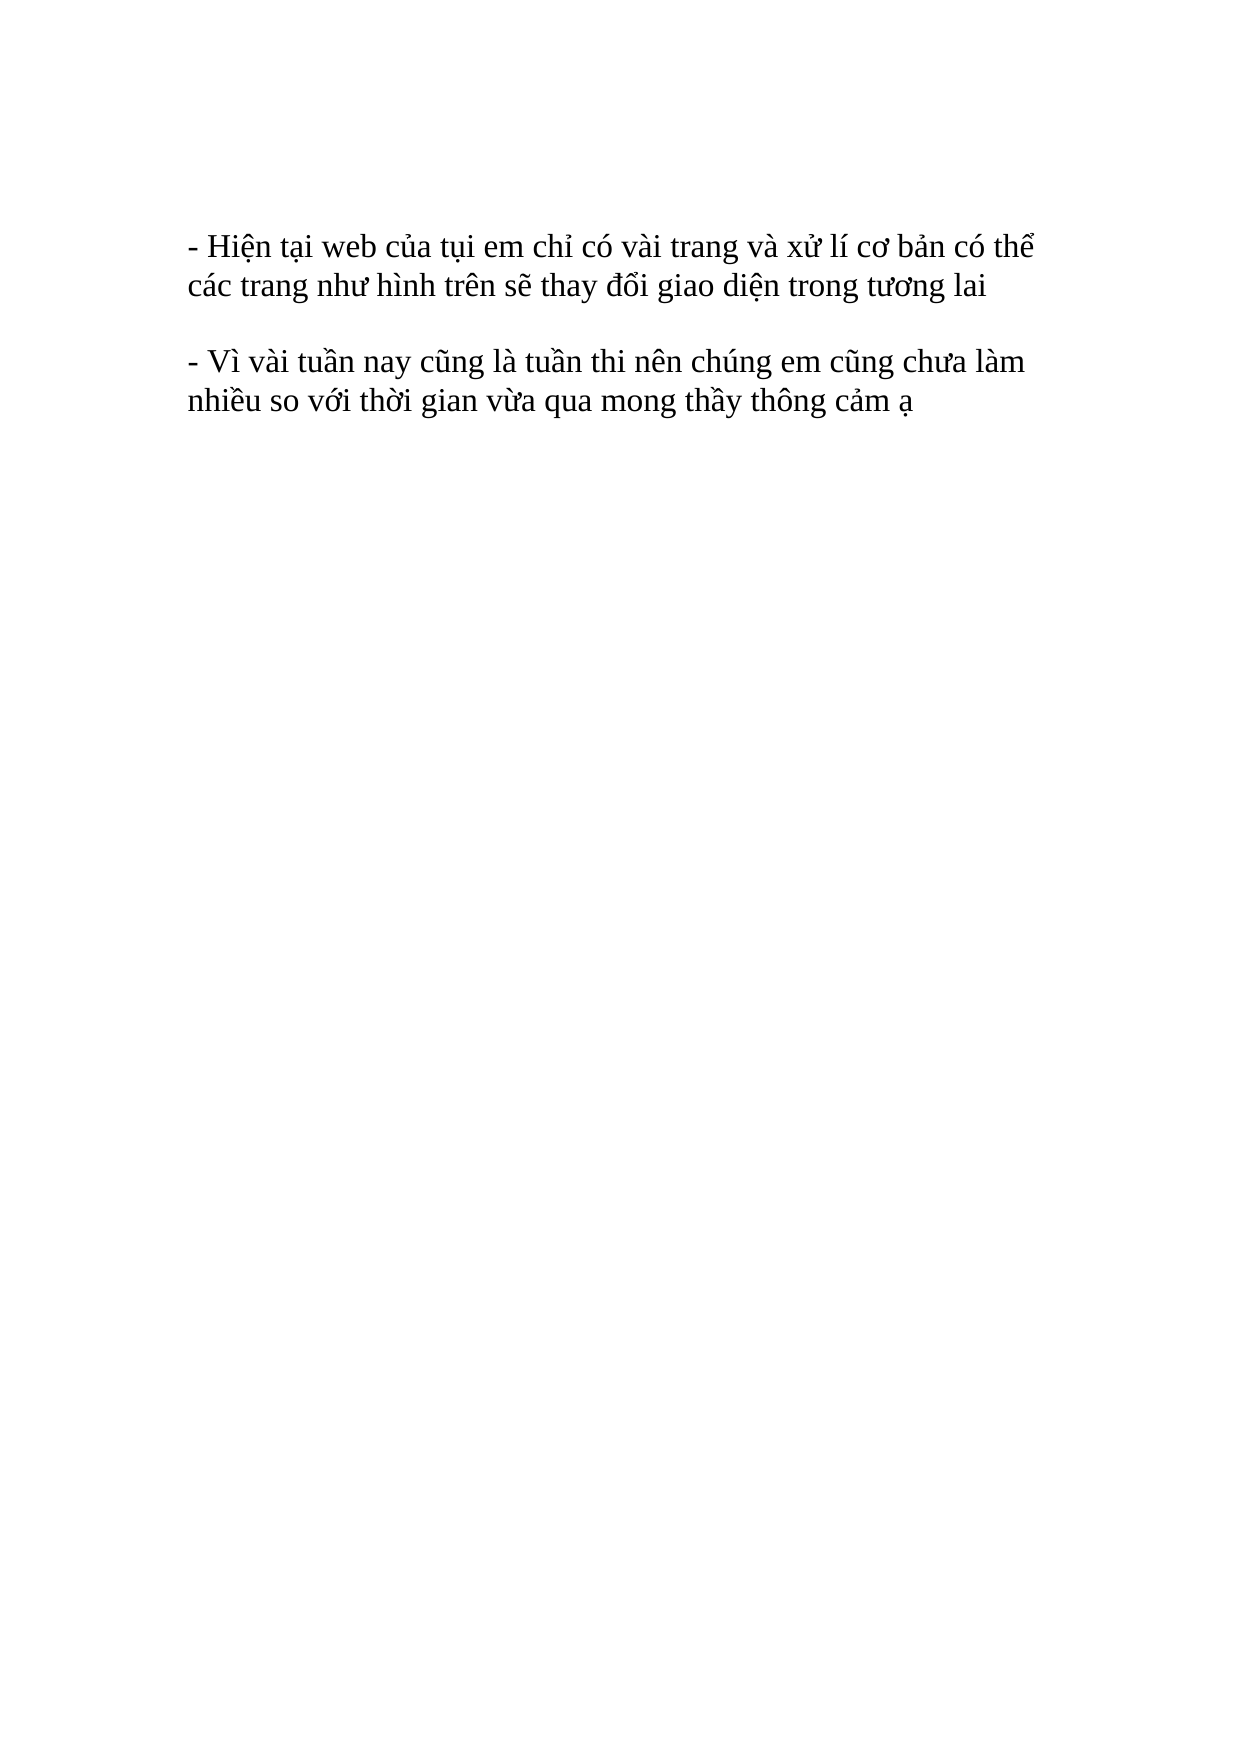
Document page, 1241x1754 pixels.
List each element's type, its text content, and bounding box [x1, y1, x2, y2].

list - Hiện tại web của tụi em chỉ có vài trang và xử lí cơ bản có thể các trang như hình trên sẽ thay đổi giao diện trong tương lai [187, 227, 1053, 303]
list - Vì vài tuần nay cũng là tuần thi nên chúng em cũng chưa làm nhiều so với thời gian vừa qua mong thầy thông cảm ạ [187, 342, 1053, 418]
